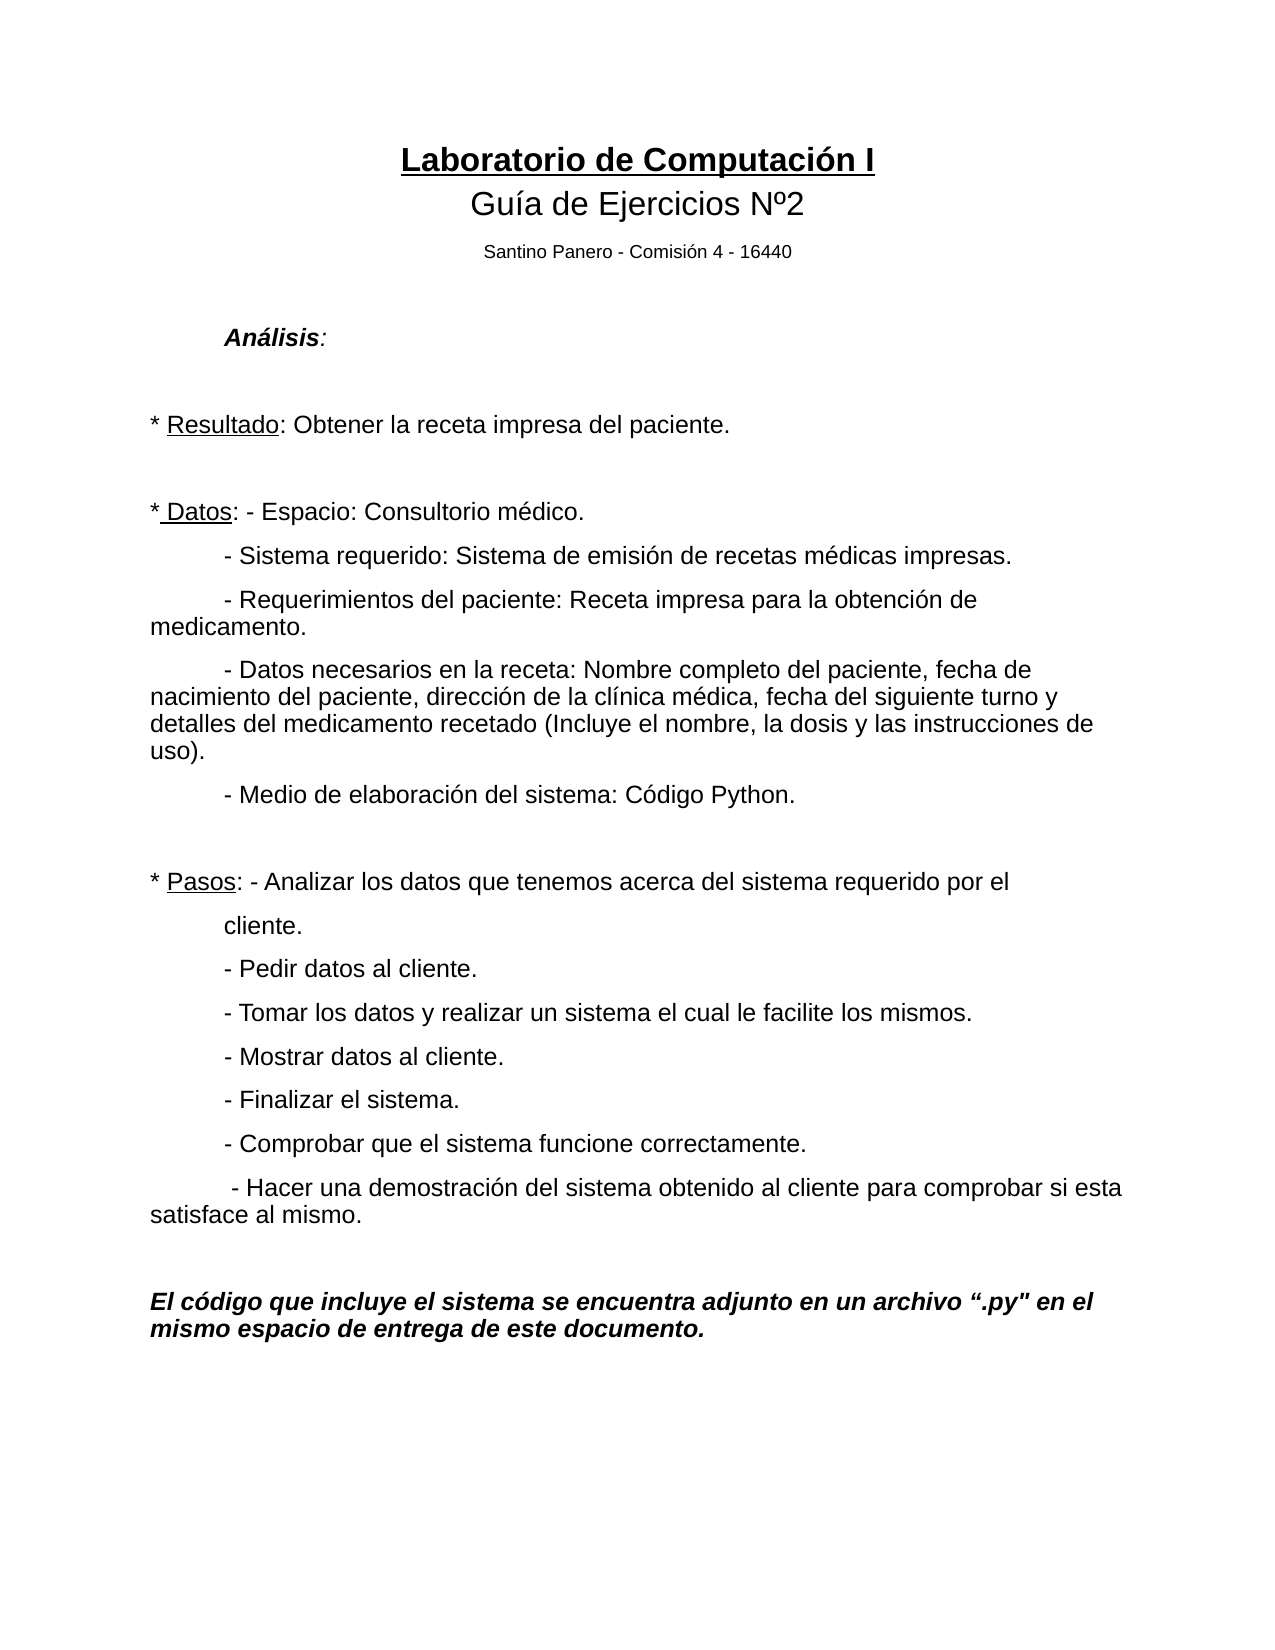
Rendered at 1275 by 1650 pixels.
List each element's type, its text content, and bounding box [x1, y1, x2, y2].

text Análisis: [150, 324, 1125, 352]
text Guía de Ejercicios Nº2 [150, 194, 1125, 221]
text - Requerimientos del paciente: Receta impresa para la obtención de medicamento. [150, 586, 1125, 640]
text * Datos: - Espacio: Consultorio médico. [150, 499, 1125, 526]
text cliente. [224, 913, 1125, 939]
text - Comprobar que el sistema funcione correctamente. [150, 1131, 1125, 1158]
text - Pedir datos al cliente. [224, 956, 1125, 983]
text - Tomar los datos y realizar un sistema el cual le facilite los mismos. [224, 1000, 1125, 1027]
text Laboratorio de Computación I [150, 150, 1125, 177]
text - Finalizar el sistema. [150, 1087, 1125, 1114]
text El código que incluye el sistema se encuentra adjunto en un archivo “.py" en el mismo espacio de entrega de este documento. [150, 1289, 1125, 1343]
text - Datos necesarios en la receta: Nombre completo del paciente, fecha de nacimiento del paciente, dirección de la clínica médica, fecha del siguiente turno y detalles del medicamento recetado (Incluye el nombre, la dosis y las instrucciones de uso). [150, 657, 1125, 765]
text - Hacer una demostración del sistema obtenido al cliente para comprobar si esta satisface al mismo. [150, 1174, 1125, 1228]
text Santino Panero - Comisión 4 - 16440 [150, 237, 1125, 264]
text - Medio de elaboración del sistema: Código Python. [150, 782, 1125, 809]
text - Mostrar datos al cliente. [150, 1043, 1125, 1071]
text - Sistema requerido: Sistema de emisión de recetas médicas impresas. [150, 543, 1125, 570]
text * Resultado: Obtener la receta impresa del paciente. [150, 412, 1125, 439]
text * Pasos: - Analizar los datos que tenemos acerca del sistema requerido por el [150, 869, 1125, 896]
